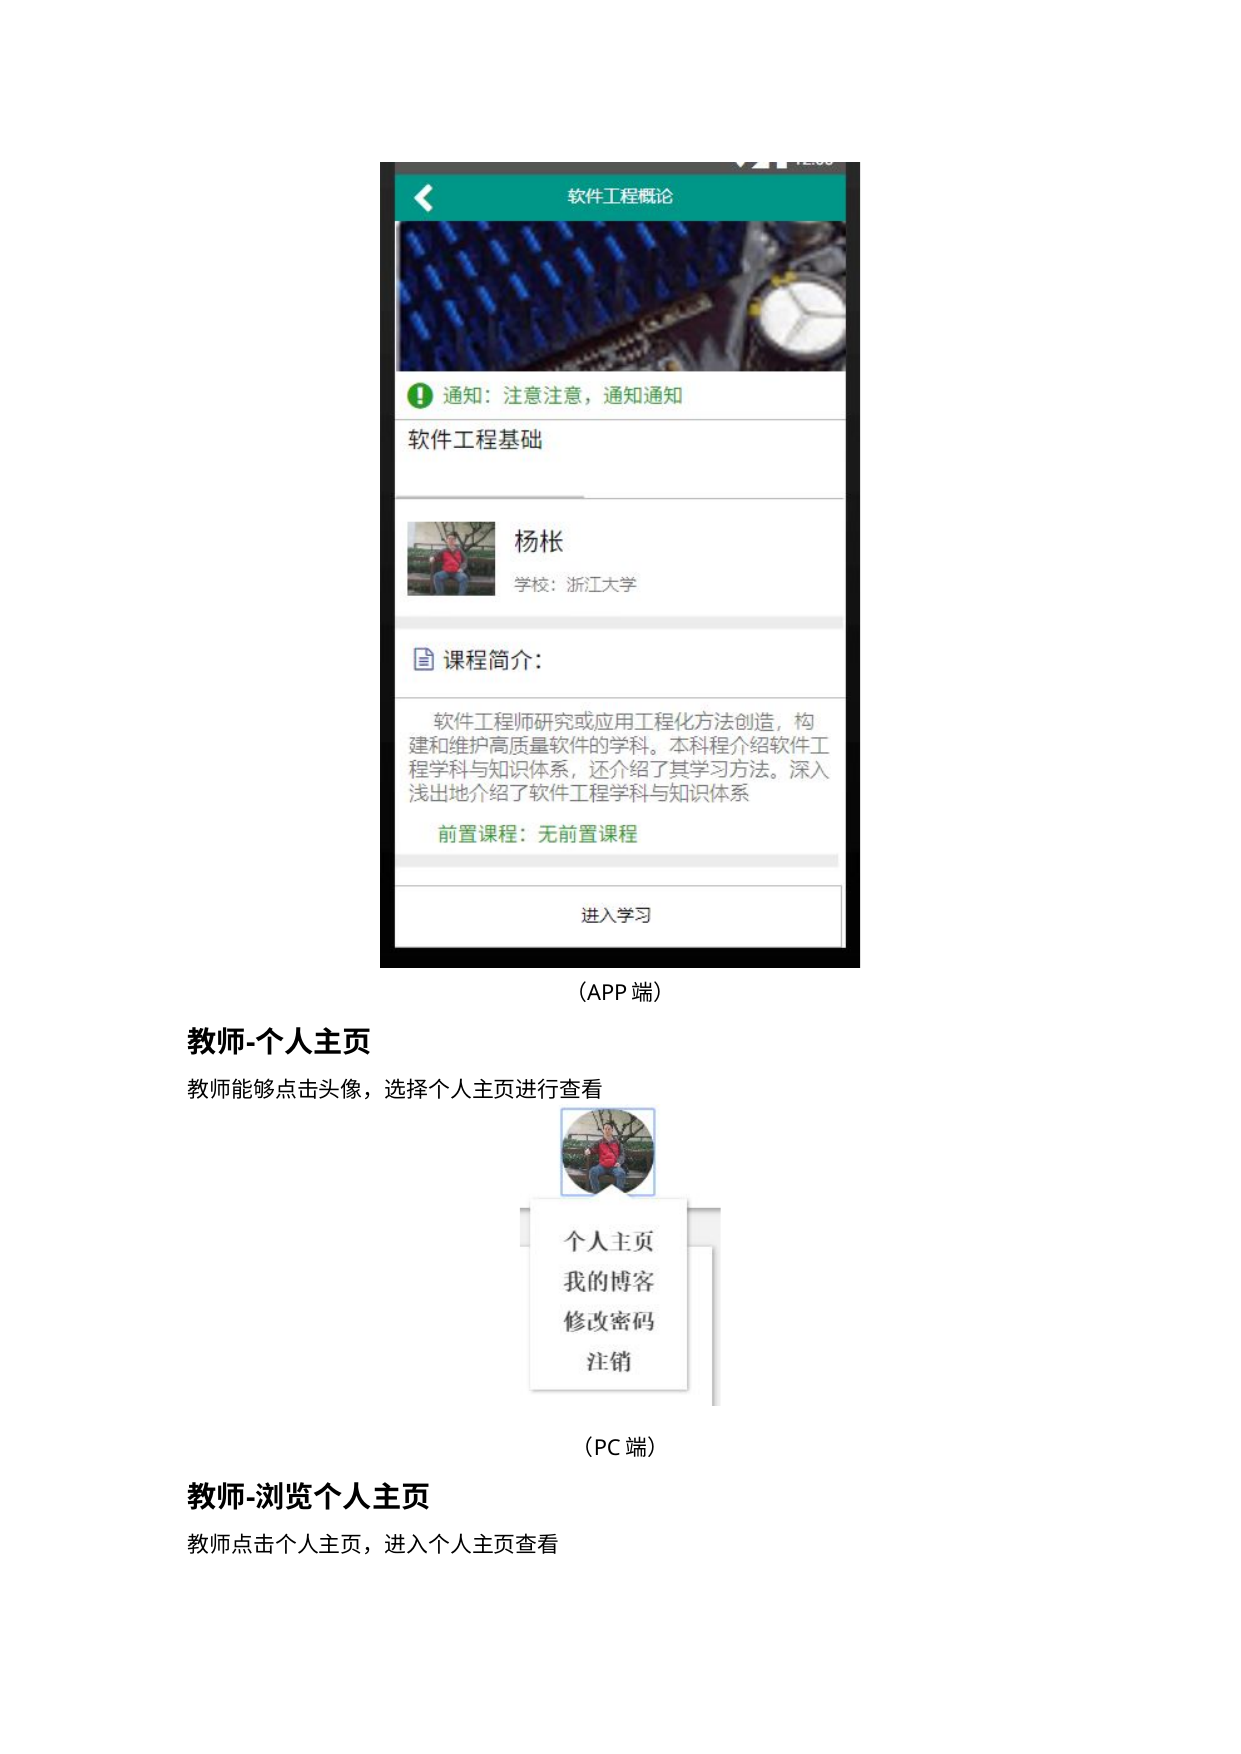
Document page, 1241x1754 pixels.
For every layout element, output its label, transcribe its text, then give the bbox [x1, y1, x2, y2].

picture [519, 1104, 721, 1406]
text （APP端） [187, 974, 1053, 1007]
text 教师能够点击头像，选择个人主页进行查看 [187, 1072, 1053, 1104]
text 教师点击个人主页，进入个人主页查看 [187, 1527, 1053, 1559]
text 教师-个人主页 [187, 1007, 1053, 1072]
picture [380, 162, 861, 968]
text 教师-浏览个人主页 [187, 1462, 1053, 1527]
text （PC端） [187, 1429, 1053, 1462]
